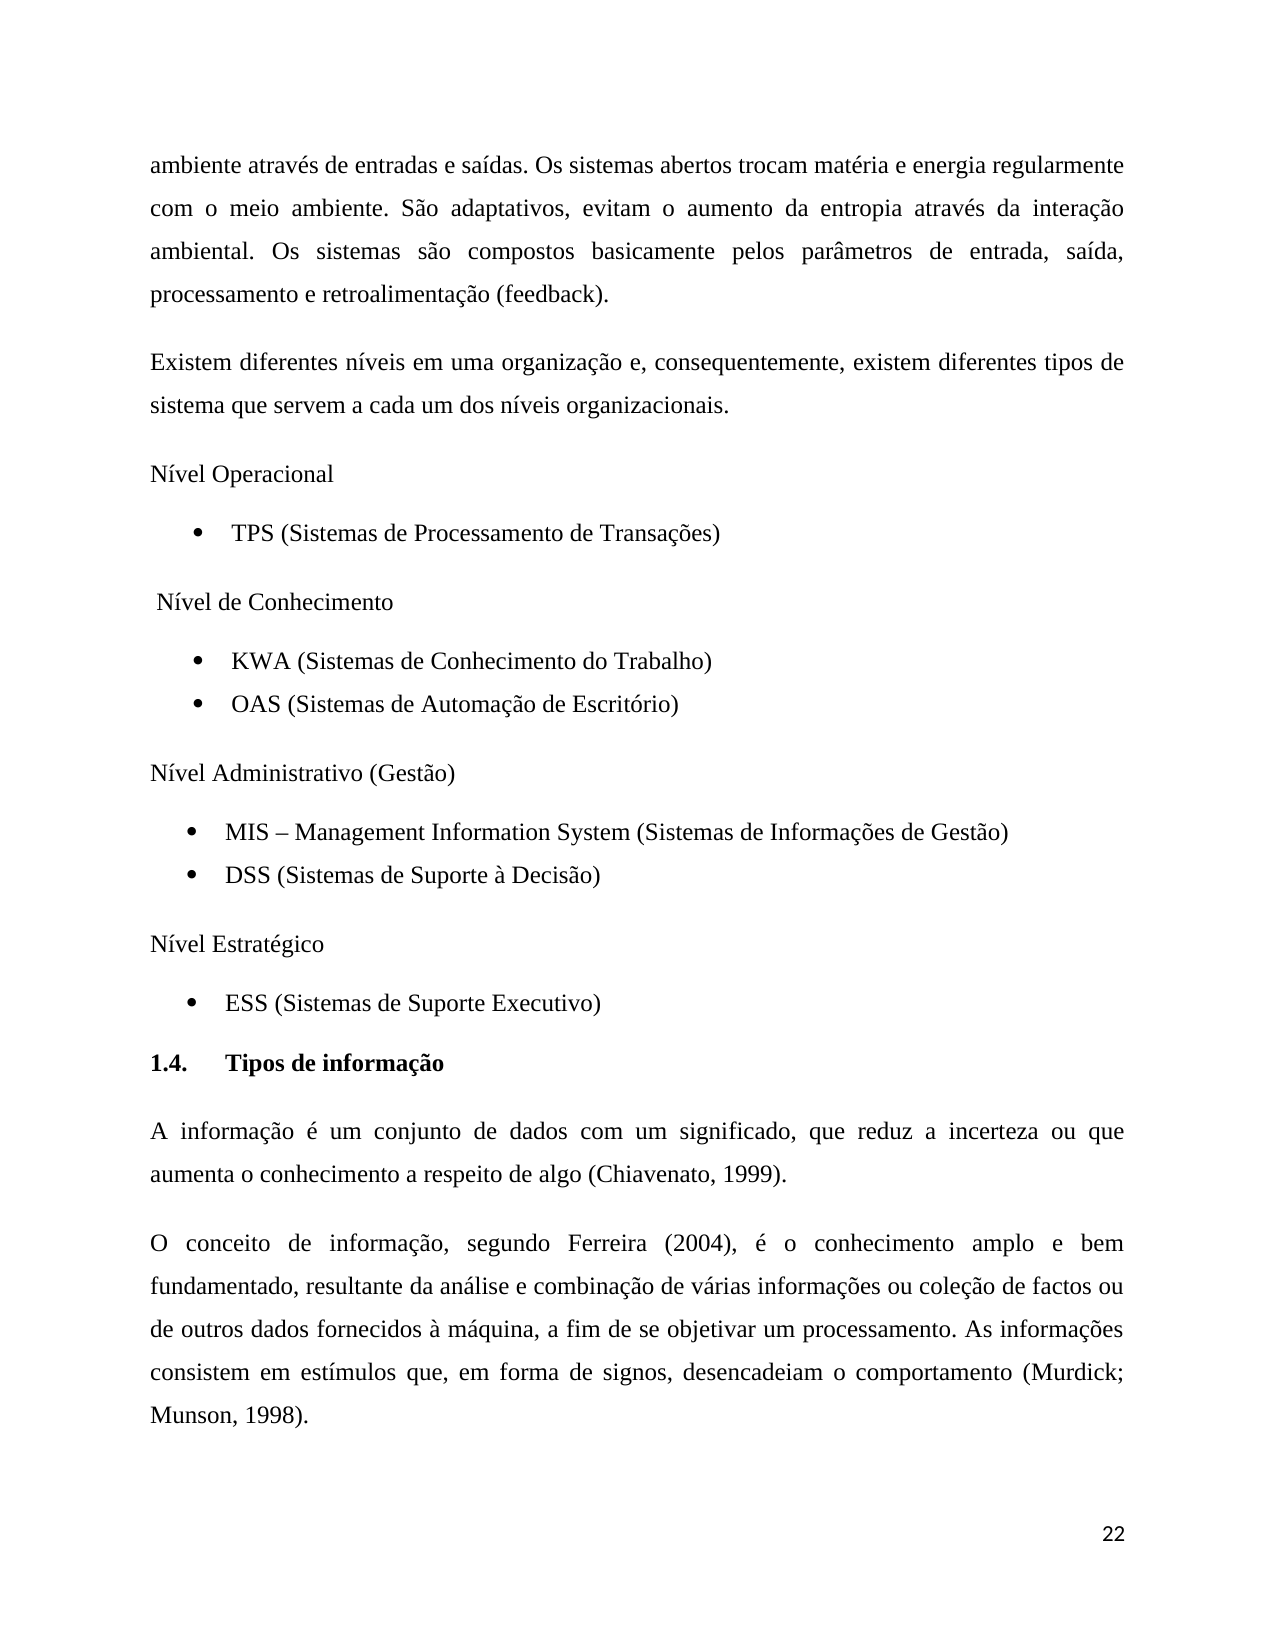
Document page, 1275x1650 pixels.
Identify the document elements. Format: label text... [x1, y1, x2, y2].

list OAS (Sistemas de Automação de Escritório) [194, 689, 1125, 718]
text Nível de Conhecimento [150, 587, 1125, 615]
text Existem diferentes níveis em uma organização e, consequentemente, existem diferentes tipos de sistema que servem a cada um dos níveis organizacionais. [150, 347, 1125, 419]
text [150, 150, 1125, 308]
text Nível Operacional [150, 459, 1125, 487]
text Nível Estratégico [150, 929, 1125, 957]
list TPS (Sistemas de Processamento de Transações) [194, 518, 1125, 547]
list DSS (Sistemas de Suporte à Decisão) [187, 861, 1125, 889]
text O conceito de informação, segundo Ferreira (2004), é o conhecimento amplo e bem fundamentado, resultante da análise e combinação de várias informações ou coleção de factos ou de outros dados fornecidos à máquina, a fim de se objetivar um processamento. As informações consistem em estímulos que, em forma de signos, desencadeiam o comportamento (Murdick; Munson, 1998). [150, 1228, 1125, 1429]
list MIS – Management Information System (Sistemas de Informações de Gestão) [187, 817, 1125, 846]
list KWA (Sistemas de Conhecimento do Trabalho) [194, 646, 1125, 675]
list Tipos de informação [150, 1048, 1125, 1077]
text Nível Administrativo (Gestão) [150, 758, 1125, 786]
text A informação é um conjunto de dados com um significado, que reduz a incerteza ou que aumenta o conhecimento a respeito de algo (Chiavenato, 1999). [150, 1116, 1125, 1188]
list ESS (Sistemas de Suporte Executivo) [187, 988, 1125, 1017]
